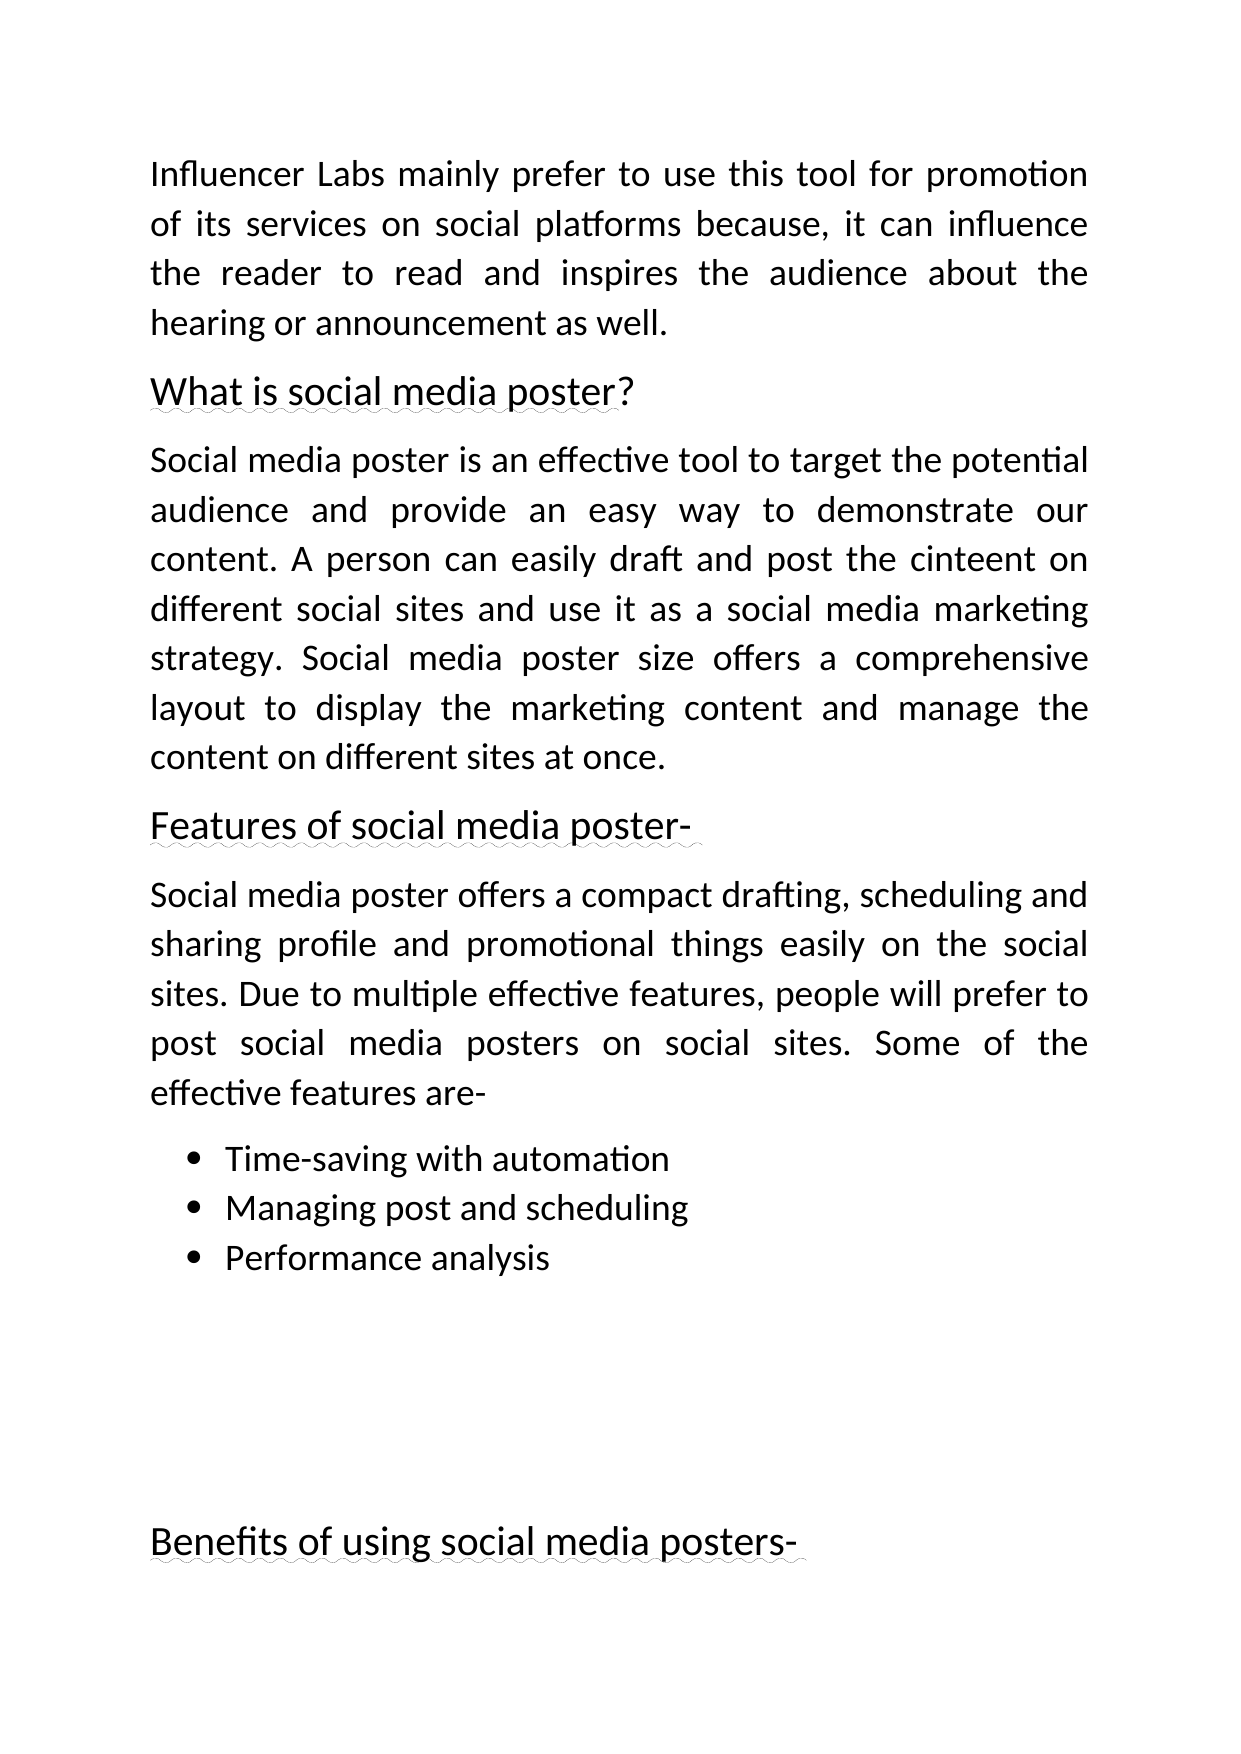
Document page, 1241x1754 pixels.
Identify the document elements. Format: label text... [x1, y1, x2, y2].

list Managing post and scheduling [187, 1184, 1090, 1230]
list Time-saving with automation [187, 1135, 1090, 1181]
text Social media poster offers a compact drafting, scheduling and sharing profile and promotional things easily on the social sites. Due to multiple effective features, people will prefer to post social media posters on social sites. Some of the effective features are- [150, 871, 1090, 1114]
text Features of social media poster- [150, 799, 1090, 850]
text Benefits of using social media posters- [150, 1514, 1090, 1565]
text Influencer Labs mainly prefer to use this tool for promotion of its services on social platforms because, it can influence the reader to read and inspires the audience about the hearing or announcement as well. [150, 150, 1090, 344]
text What is social media poster? [150, 364, 1090, 415]
text Social media poster is an effective tool to target the potential audience and provide an easy way to demonstrate our content. A person can easily draft and post the cinteent on different social sites and use it as a social media marketing strategy. Social media poster size offers a comprehensive layout to display the marketing content and manage the content on different sites at once. [150, 436, 1090, 779]
list Performance analysis [187, 1234, 1090, 1279]
